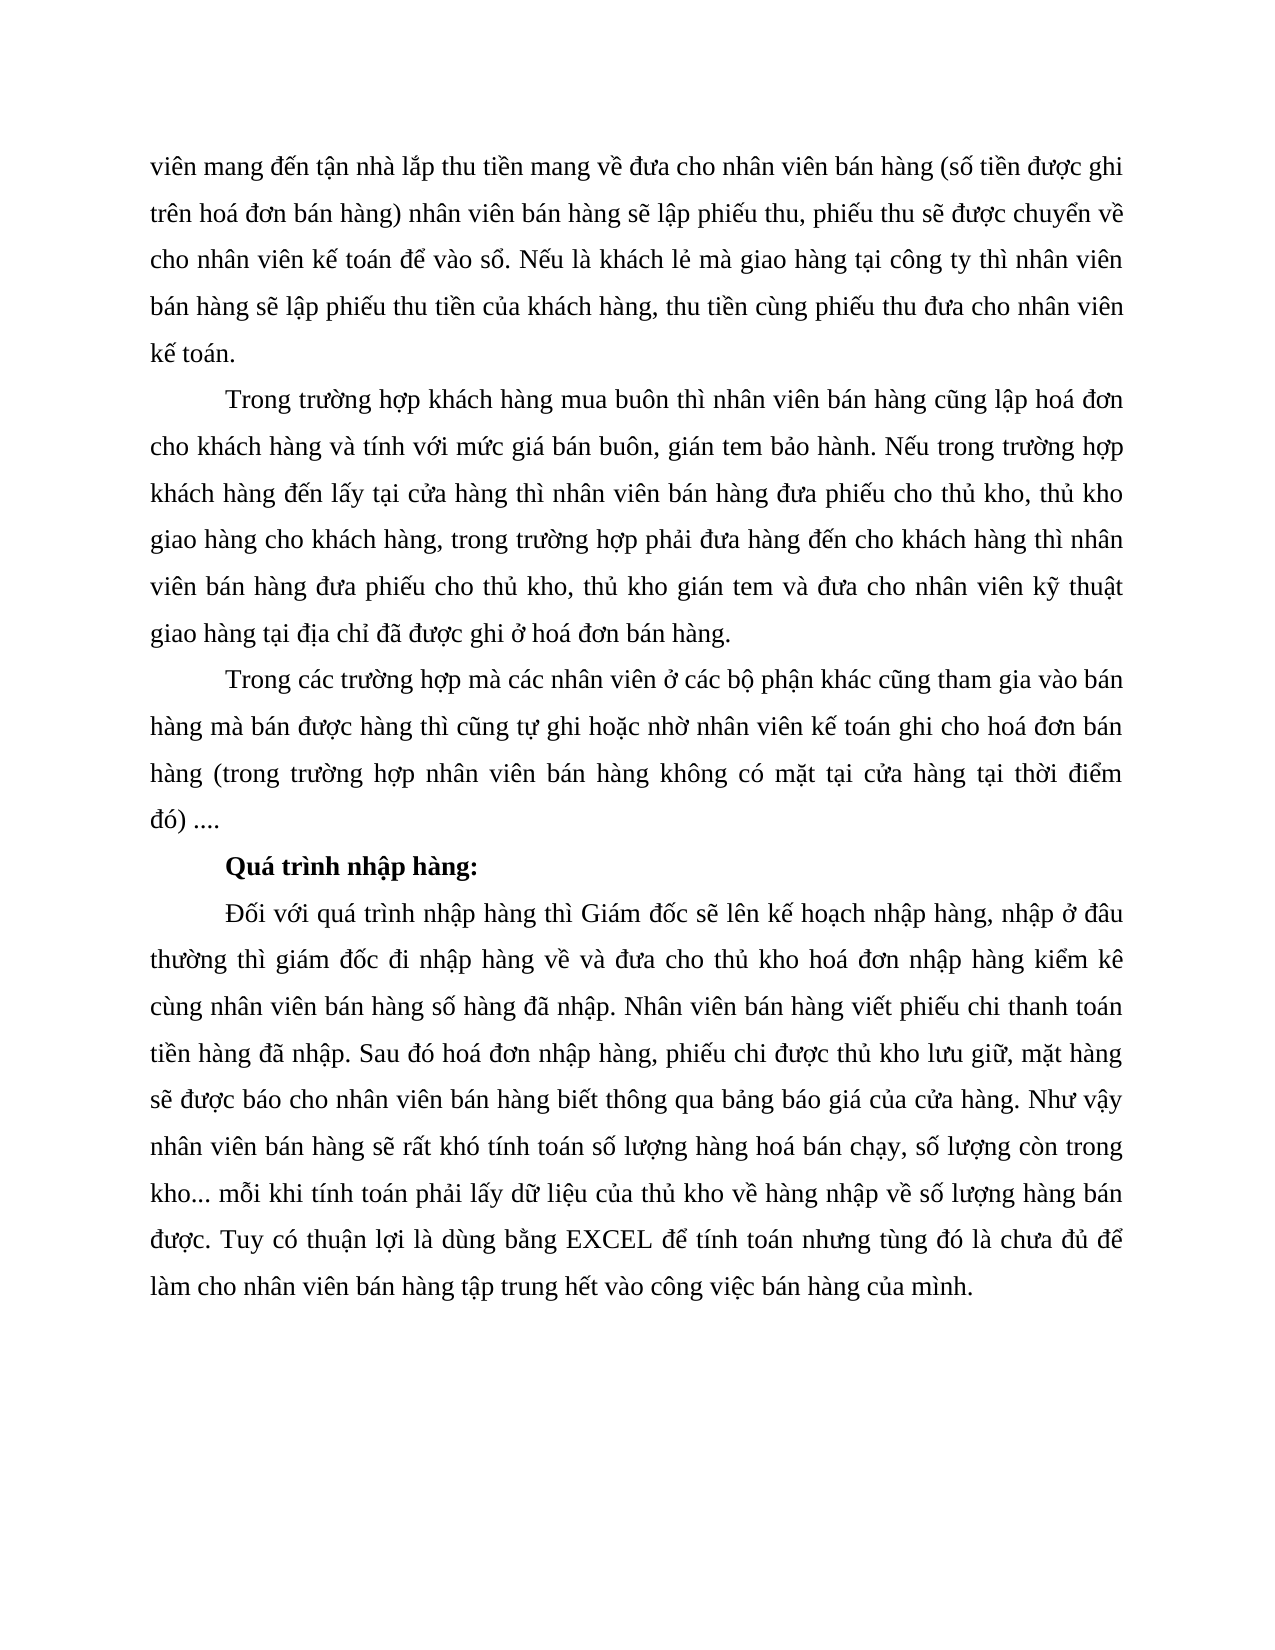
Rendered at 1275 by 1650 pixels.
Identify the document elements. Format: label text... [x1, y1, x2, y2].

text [150, 150, 1125, 368]
text Trong các trường hợp mà các nhân viên ở các bộ phận khác cũng tham gia vào bán hàng mà bán được hàng thì cũng tự ghi hoặc nhờ nhân viên kế toán ghi cho hoá đơn bán hàng (trong trường hợp nhân viên bán hàng không có mặt tại cửa hàng tại thời điểm đó) .... [150, 663, 1125, 834]
text Quá trình nhập hàng: [150, 850, 1125, 881]
text Đối với quá trình nhập hàng thì Giám đốc sẽ lên kế hoạch nhập hàng, nhập ở đâu thường thì giám đốc đi nhập hàng về và đưa cho thủ kho hoá đơn nhập hàng kiểm kê cùng nhân viên bán hàng số hàng đã nhập. Nhân viên bán hàng viết phiếu chi thanh toán tiền hàng đã nhập. Sau đó hoá đơn nhập hàng, phiếu chi được thủ kho lưu giữ, mặt hàng sẽ được báo cho nhân viên bán hàng biết thông qua bảng báo giá của cửa hàng. Như vậy nhân viên bán hàng sẽ rất khó tính toán số lượng hàng hoá bán chạy, số lượng còn trong kho... mỗi khi tính toán phải lấy dữ liệu của thủ kho về hàng nhập về số lượng hàng bán được. Tuy có thuận lợi là dùng bằng EXCEL để tính toán nhưng tùng đó là chưa đủ để làm cho nhân viên bán hàng tập trung hết vào công việc bán hàng của mình. [150, 897, 1125, 1301]
text Trong trường hợp khách hàng mua buôn thì nhân viên bán hàng cũng lập hoá đơn cho khách hàng và tính với mức giá bán buôn, gián tem bảo hành. Nếu trong trường hợp khách hàng đến lấy tại cửa hàng thì nhân viên bán hàng đưa phiếu cho thủ kho, thủ kho giao hàng cho khách hàng, trong trường hợp phải đưa hàng đến cho khách hàng thì nhân viên bán hàng đưa phiếu cho thủ kho, thủ kho gián tem và đưa cho nhân viên kỹ thuật giao hàng tại địa chỉ đã được ghi ở hoá đơn bán hàng. [150, 383, 1125, 648]
